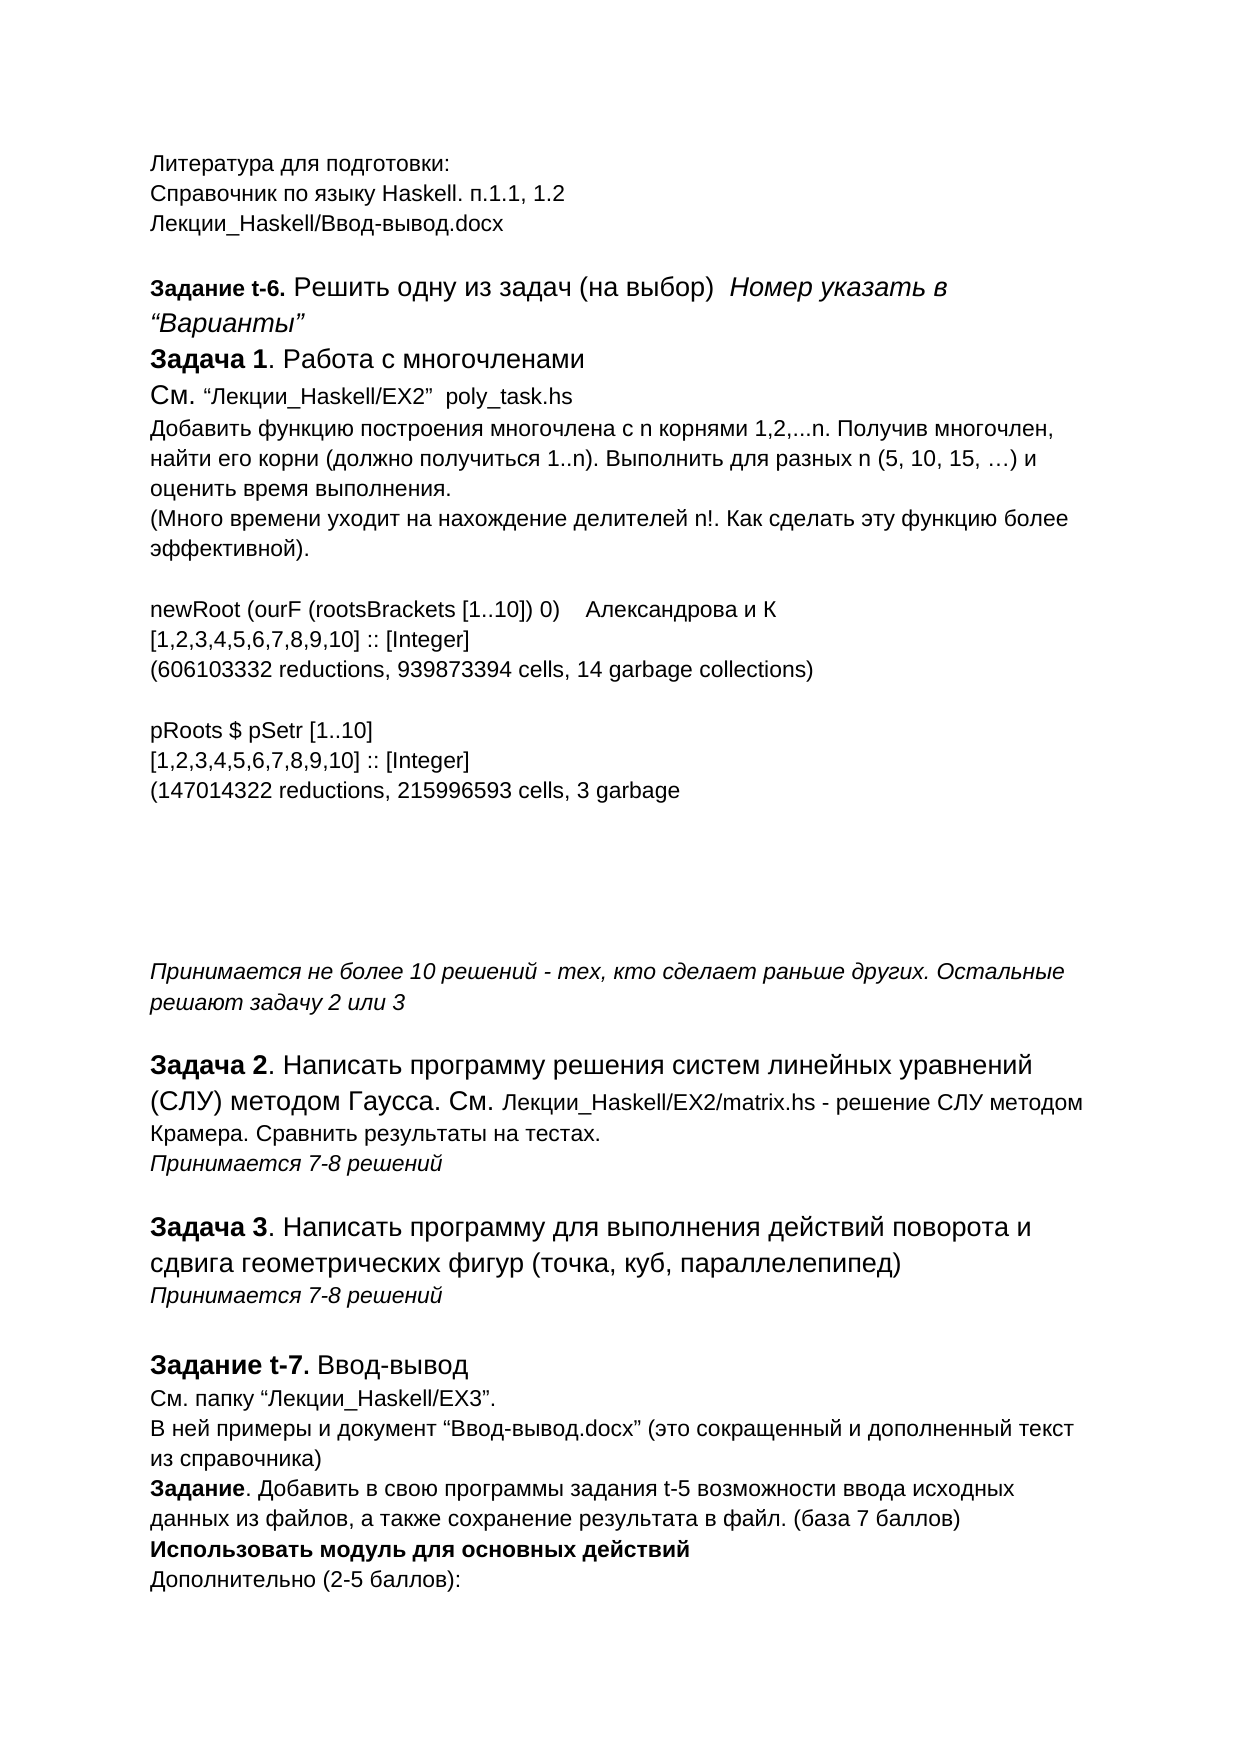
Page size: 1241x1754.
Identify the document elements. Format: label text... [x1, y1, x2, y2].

text См. “Лекции_Haskell/EX2” poly_task.hs [150, 379, 1090, 410]
text (Много времени уходит на нахождение делителей n!. Как сделать эту функцию более эффективной). [150, 505, 1090, 562]
text Принимается 7-8 решений [150, 1282, 1090, 1309]
text Принимается не более 10 решений - тех, кто сделает раньше других. Остальные решают задачу 2 или 3 [150, 958, 1090, 1015]
text Использовать модуль для основных действий [150, 1536, 1090, 1562]
text pRoots $ pSetr [1..10] [150, 717, 1090, 743]
text Задание t-6. Решить одну из задач (на выбор) Номер указать в “Варианты” [150, 271, 1090, 338]
text Задание t-7. Ввод-вывод [150, 1349, 1090, 1380]
text Задача 1. Работа с многочленами [150, 343, 1090, 374]
text Задание. Добавить в свою программы задания t-5 возможности ввода исходных данных из файлов, а также сохранение результата в файл. (база 7 баллов) [150, 1475, 1090, 1532]
text [1,2,3,4,5,6,7,8,9,10] :: [Integer] [150, 626, 1090, 652]
text Добавить функцию построения многочлена с n корнями 1,2,...n. Получив многочлен, найти его корни (должно получиться 1..n). Выполнить для разных n (5, 10, 15, …) и оценить время выполнения. [150, 414, 1090, 501]
text См. папку “Лекции_Haskell/EX3”. [150, 1384, 1090, 1411]
text Дополнительно (2-5 баллов): [150, 1566, 1090, 1592]
text Лекции_Haskell/Ввод-вывод.docx [150, 210, 1090, 237]
text Задача 2. Написать программу решения систем линейных уравнений (СЛУ) методом Гаусса. См. Лекции_Haskell/EX2/matrix.hs - решение СЛУ методом Крамера. Сравнить результаты на тестах. [150, 1049, 1090, 1146]
text (606103332 reductions, 939873394 cells, 14 garbage collections) [150, 656, 1090, 683]
text В ней примеры и документ “Ввод-вывод.docx” (это сокращенный и дополненный текст из справочника) [150, 1415, 1090, 1471]
text (147014322 reductions, 215996593 cells, 3 garbage [150, 777, 1090, 803]
text [1,2,3,4,5,6,7,8,9,10] :: [Integer] [150, 747, 1090, 773]
text Принимается 7-8 решений [150, 1150, 1090, 1177]
text Справочник по языку Haskell. п.1.1, 1.2 [150, 180, 1090, 207]
text Литература для подготовки: [150, 150, 1090, 176]
text newRoot (ourF (rootsBrackets [1..10]) 0) Александрова и К [150, 596, 1090, 622]
text Задача 3. Написать программу для выполнения действий поворота и сдвига геометрических фигур (точка, куб, параллелепипед) [150, 1211, 1090, 1278]
